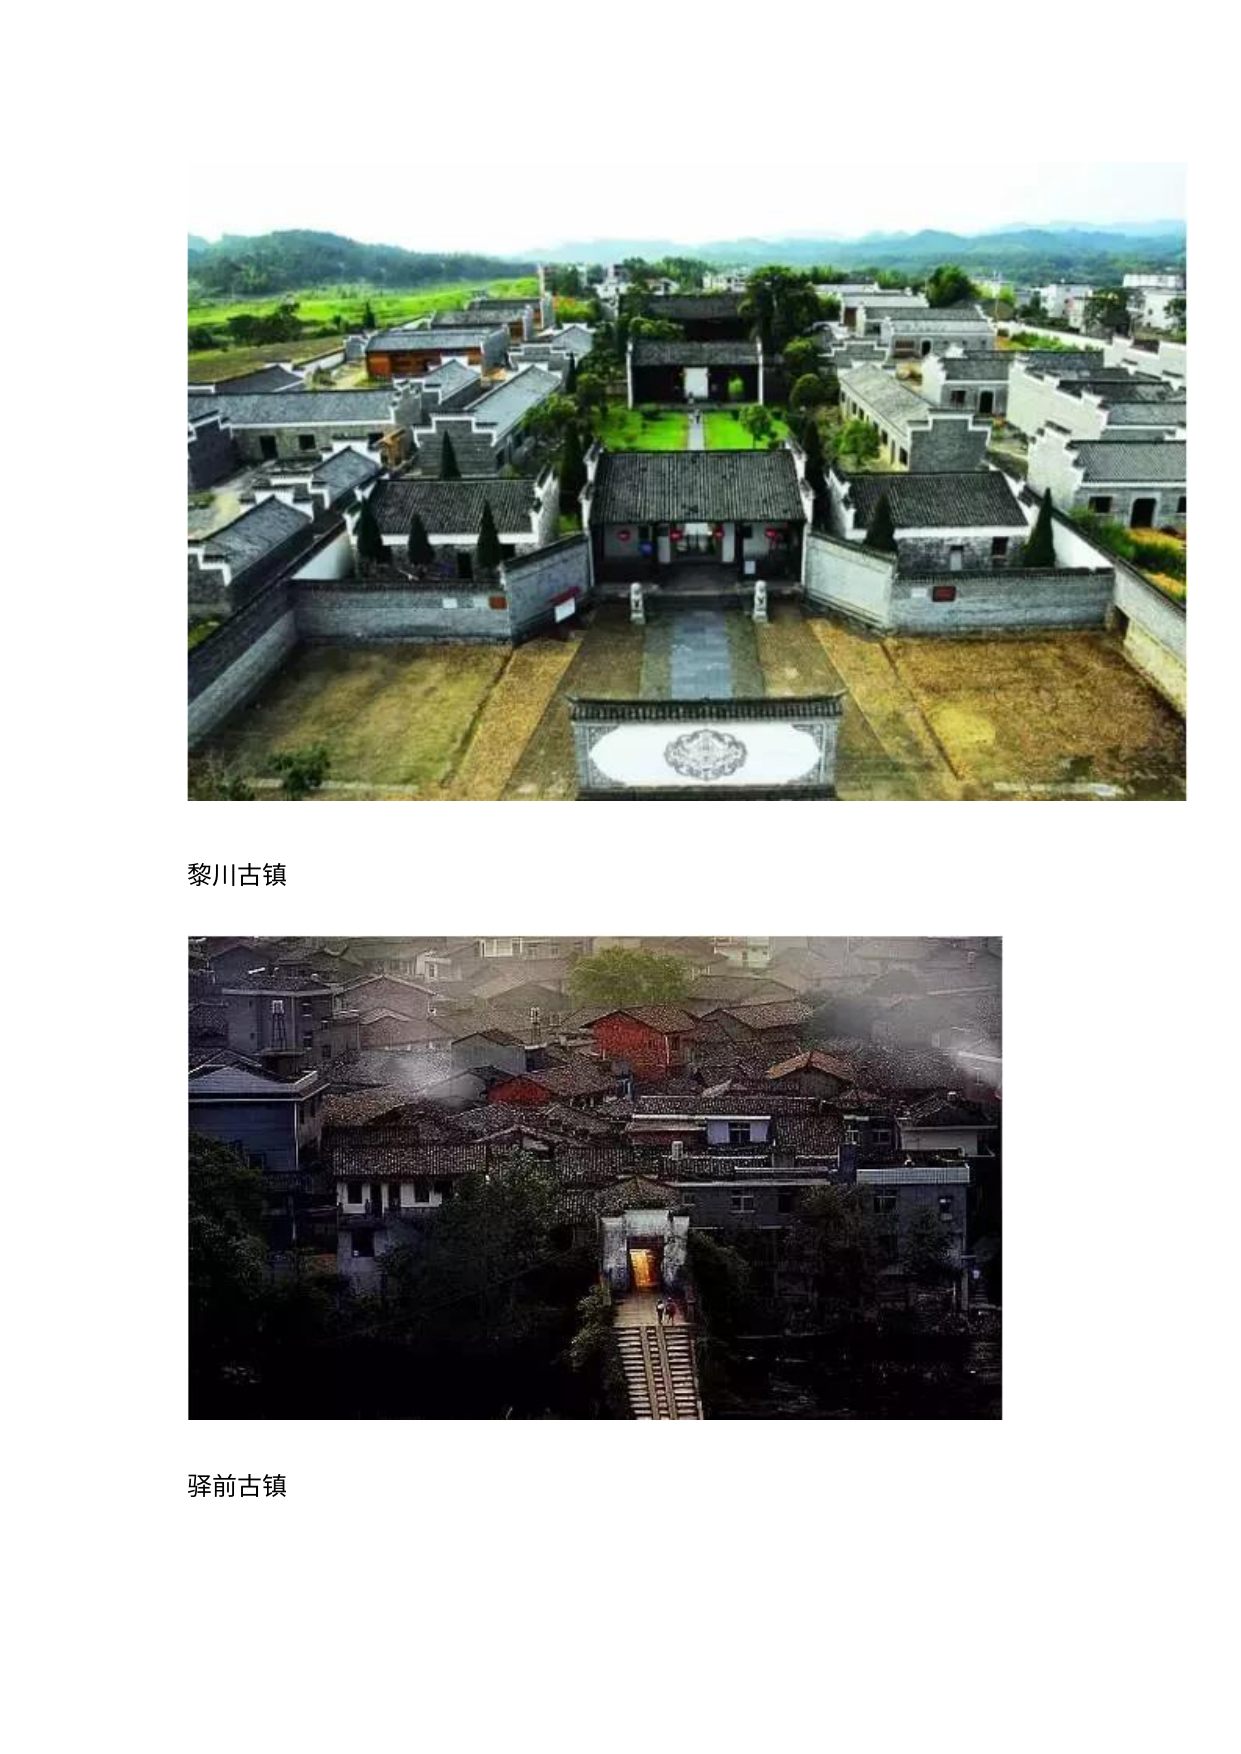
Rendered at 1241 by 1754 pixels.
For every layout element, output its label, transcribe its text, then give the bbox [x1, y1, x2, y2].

text 黎川古镇 [187, 841, 1053, 906]
picture [187, 162, 1188, 801]
text 驿前古镇 [187, 1452, 1053, 1517]
picture [187, 935, 1004, 1420]
